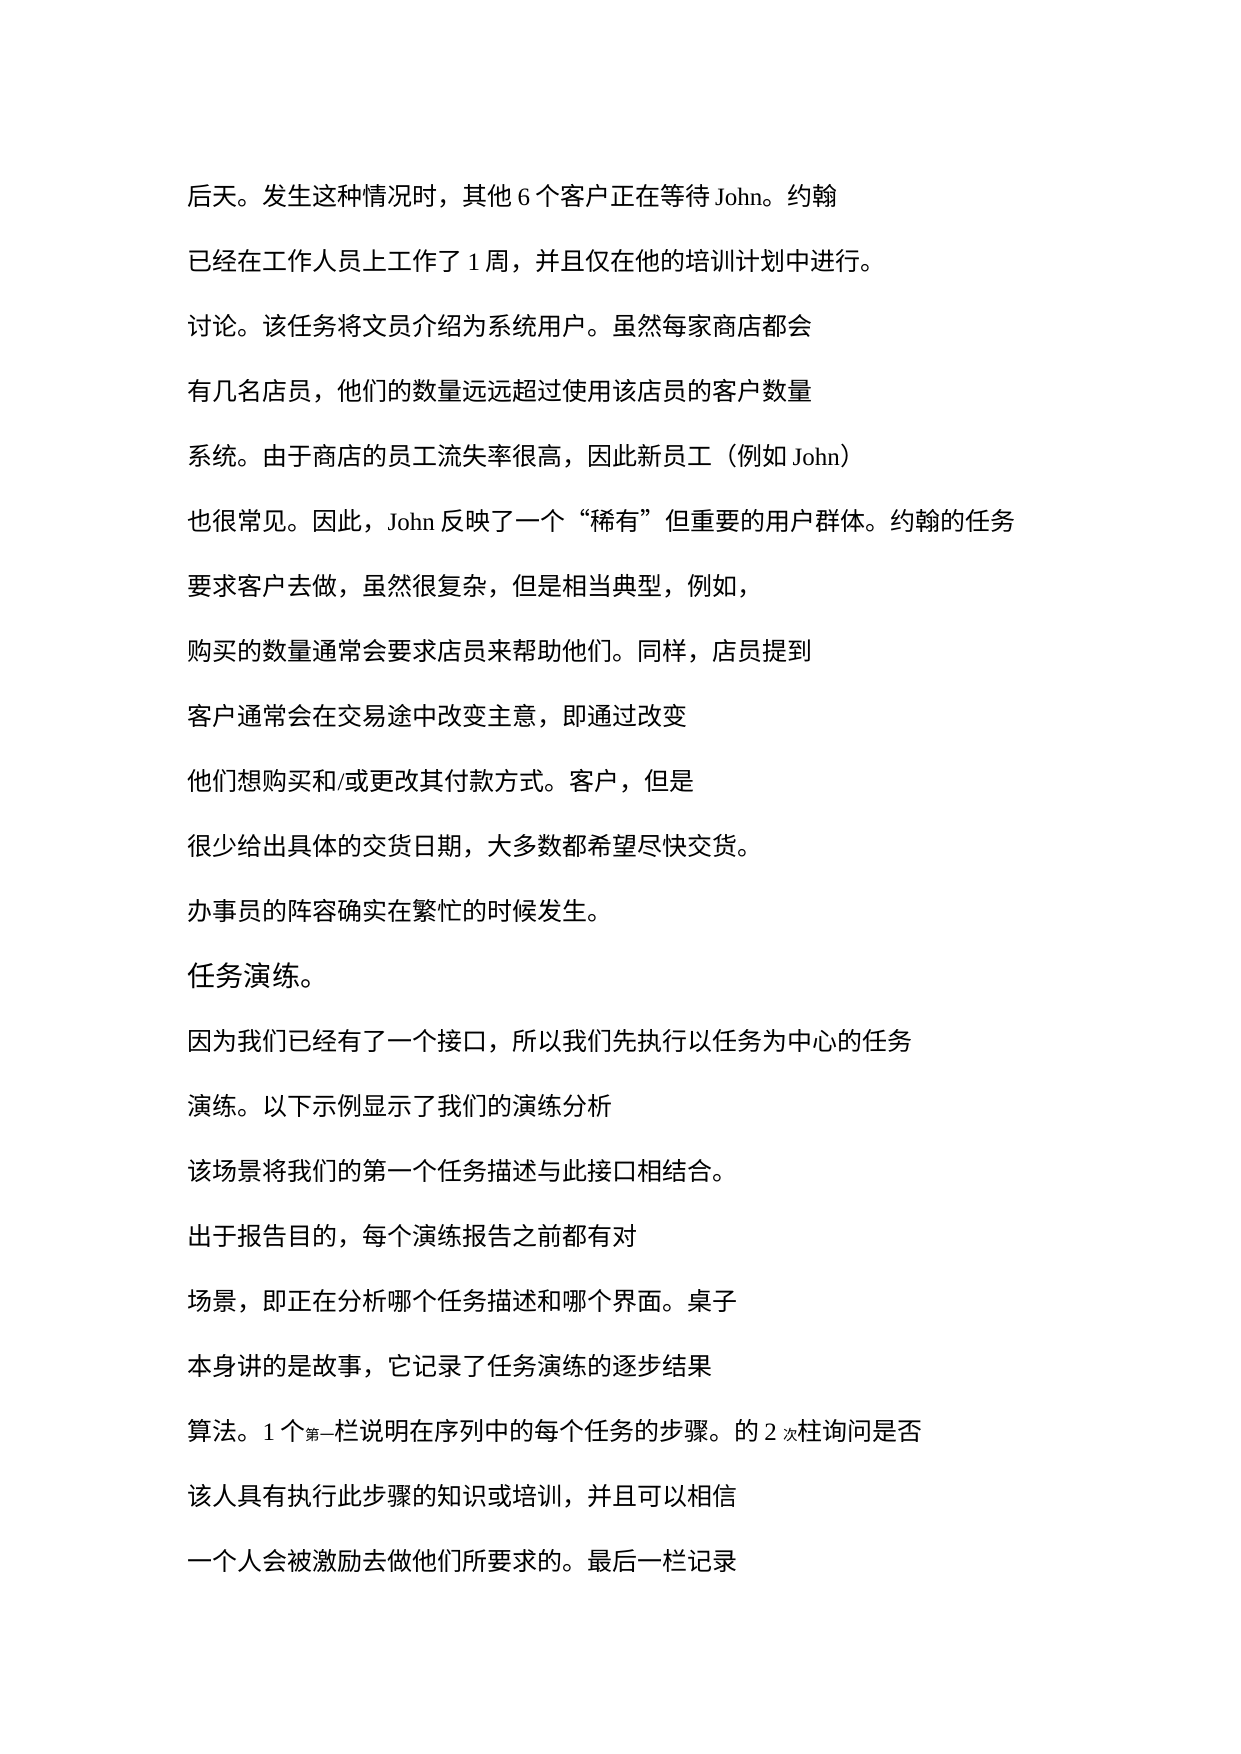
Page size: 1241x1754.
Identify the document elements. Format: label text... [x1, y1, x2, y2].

text 一个人会被激励去做他们所要求的。最后一栏记录 [187, 1527, 1053, 1592]
text 讨论。该任务将文员介绍为系统用户。虽然每家商店都会 [187, 292, 1053, 357]
text 场景，即正在分析哪个任务描述和哪个界面。桌子 [187, 1267, 1053, 1332]
text 他们想购买和/或更改其付款方式。客户，但是 [187, 747, 1053, 812]
text 因为我们已经有了一个接口，所以我们先执行以任务为中心的任务 [187, 1007, 1053, 1072]
text 客户通常会在交易途中改变主意，即通过改变 [187, 682, 1053, 747]
text 要求客户去做，虽然很复杂，但是相当典型，例如， [187, 552, 1053, 617]
text 本身讲的是故事，它记录了任务演练的逐步结果 [187, 1332, 1053, 1397]
text 出于报告目的，每个演练报告之前都有对 [187, 1202, 1053, 1267]
text 该场景将我们的第一个任务描述与此接口相结合。 [187, 1137, 1053, 1202]
text 系统。由于商店的员工流失率很高，因此新员工（例如John） [187, 422, 1053, 487]
text 购买的数量通常会要求店员来帮助他们。同样，店员提到 [187, 617, 1053, 682]
text 已经在工作人员上工作了1周，并且仅在他的培训计划中进行。 [187, 227, 1053, 292]
text 有几名店员，他们的数量远远超过使用该店员的客户数量 [187, 357, 1053, 422]
text 任务演练。 [187, 942, 1053, 1007]
text 也很常见。因此，John反映了一个“稀有”但重要的用户群体。约翰的任务 [187, 487, 1053, 552]
text 该人具有执行此步骤的知识或培训，并且可以相信 [187, 1462, 1053, 1527]
text 后天。发生这种情况时，其他6个客户正在等待John。约翰 [187, 162, 1053, 227]
text 算法。1个第一栏说明在序列中的每个任务的步骤。的2 次柱询问是否 [187, 1397, 1053, 1462]
text 很少给出具体的交货日期，大多数都希望尽快交货。 [187, 812, 1053, 877]
text 演练。以下示例显示了我们的演练分析 [187, 1072, 1053, 1137]
text 办事员的阵容确实在繁忙的时候发生。 [187, 877, 1053, 942]
